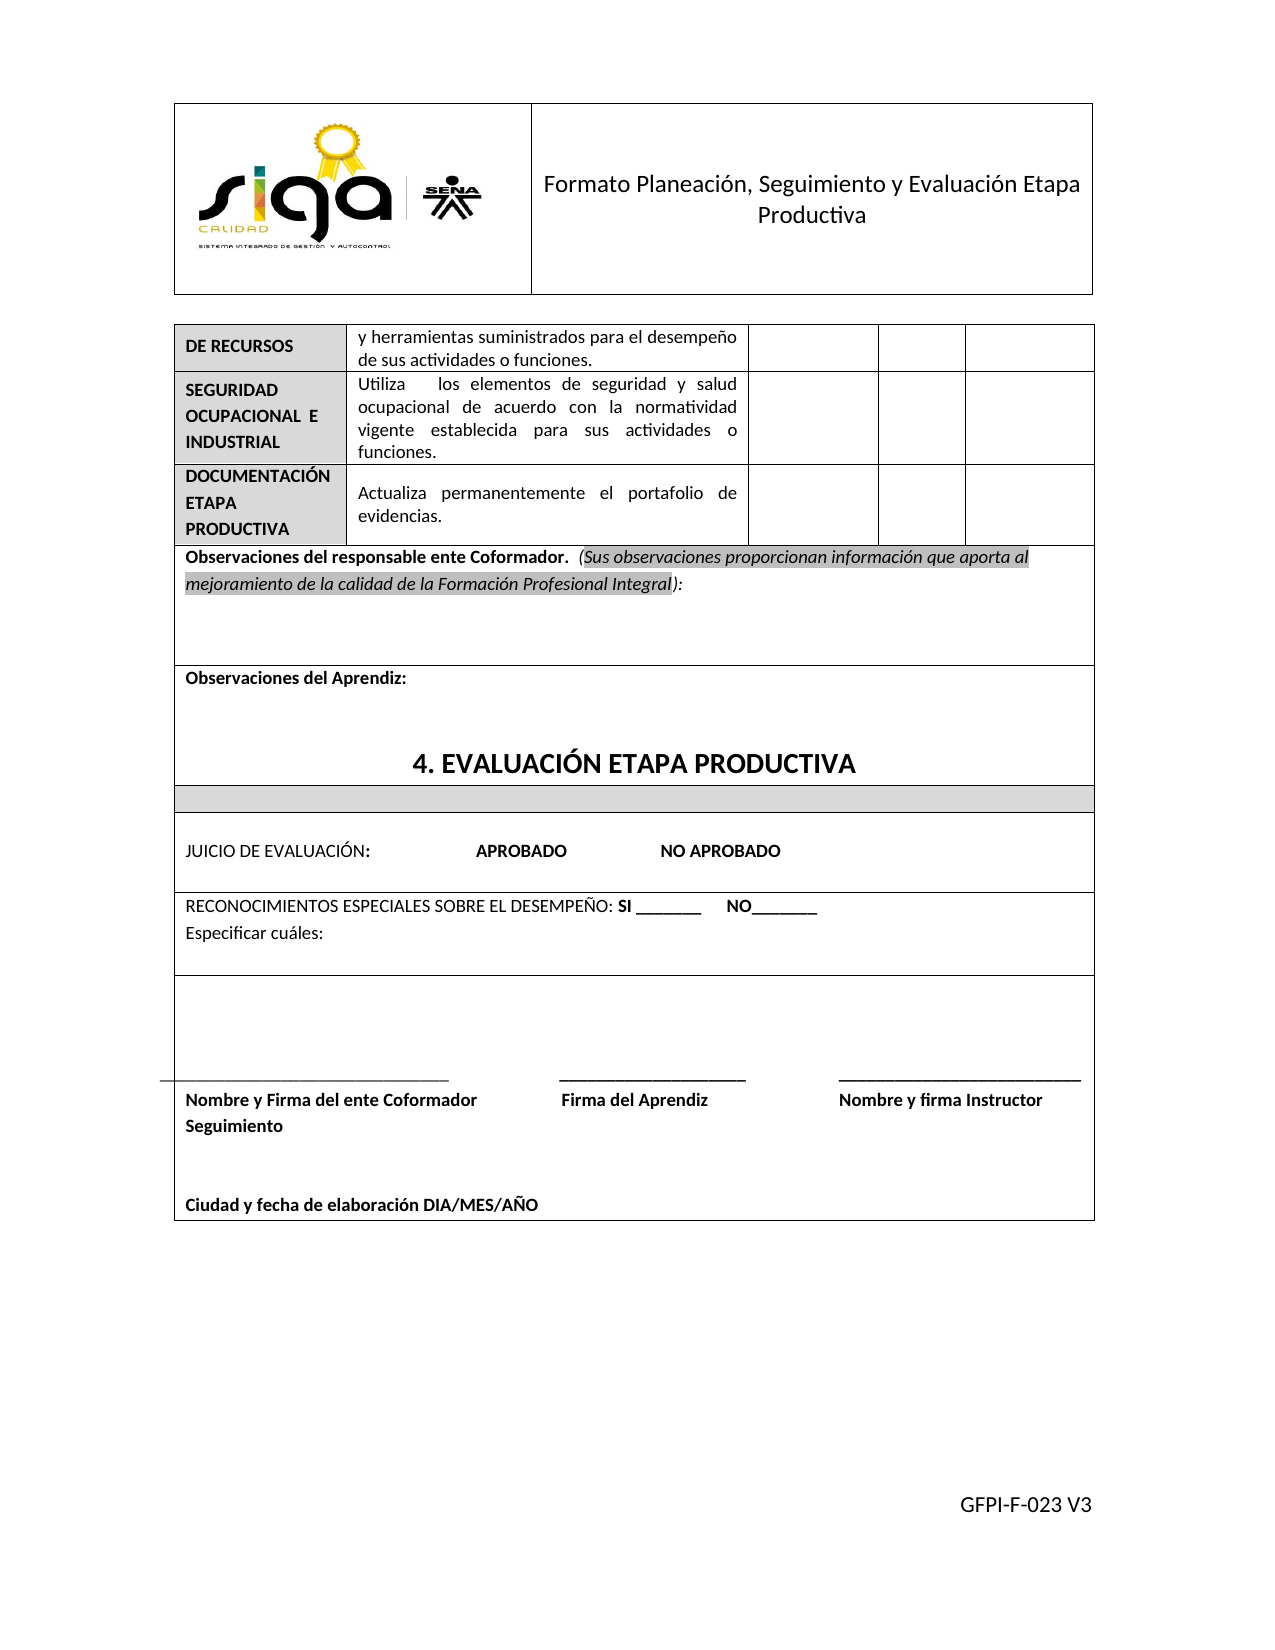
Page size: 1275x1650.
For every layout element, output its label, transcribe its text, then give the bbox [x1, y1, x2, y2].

table_cell [966, 372, 1094, 463]
table_cell Utiliza de manera racional los materiales, equipos y herramientas suministrados para el desempeño de sus actividades o funciones. [347, 325, 748, 371]
table_cell [966, 465, 1094, 544]
table_cell [749, 372, 878, 463]
table_cell DOCUMENTACIÓN ETAPA PRODUCTIVA [175, 465, 346, 544]
table_cell ADMINISTRACIÓN DE RECURSOS [175, 325, 346, 371]
table_cell SEGURIDAD OCUPACIONAL E INDUSTRIAL [175, 372, 346, 463]
table_cell [175, 786, 1094, 812]
table_cell [879, 465, 965, 544]
table_cell Observaciones del Aprendiz: 4. EVALUACIÓN ETAPA PRODUCTIVA [175, 666, 1094, 785]
table_cell [749, 325, 878, 371]
table_cell [879, 325, 965, 371]
picture [185, 104, 502, 272]
table_cell JUICIO DE EVALUACIÓN: APROBADO NO APROBADO [175, 813, 1094, 892]
table_cell Actualiza permanentemente el portafolio de evidencias. [347, 465, 748, 544]
table_cell [749, 465, 878, 544]
table_cell Utiliza los elementos de seguridad y salud ocupacional de acuerdo con la normatividad vigente establecida para sus actividades o funciones. [347, 372, 748, 463]
table_cell _______________________________ ____________________ __________________________ Nombre y Firma del ente Coformador Firma del Aprendiz Nombre y firma Instructor Seguimiento Ciudad y fecha de elaboración DIA/MES/AÑO [175, 976, 1094, 1220]
table_cell RECONOCIMIENTOS ESPECIALES SOBRE EL DESEMPEÑO: SI _______ NO_______ Especificar cuáles: [175, 893, 1094, 975]
table_cell [879, 372, 965, 463]
table_cell Observaciones del responsable ente Coformador. (Sus observaciones proporcionan información que aporta al mejoramiento de la calidad de la Formación Profesional Integral): [175, 546, 1094, 665]
table_cell [966, 325, 1094, 371]
